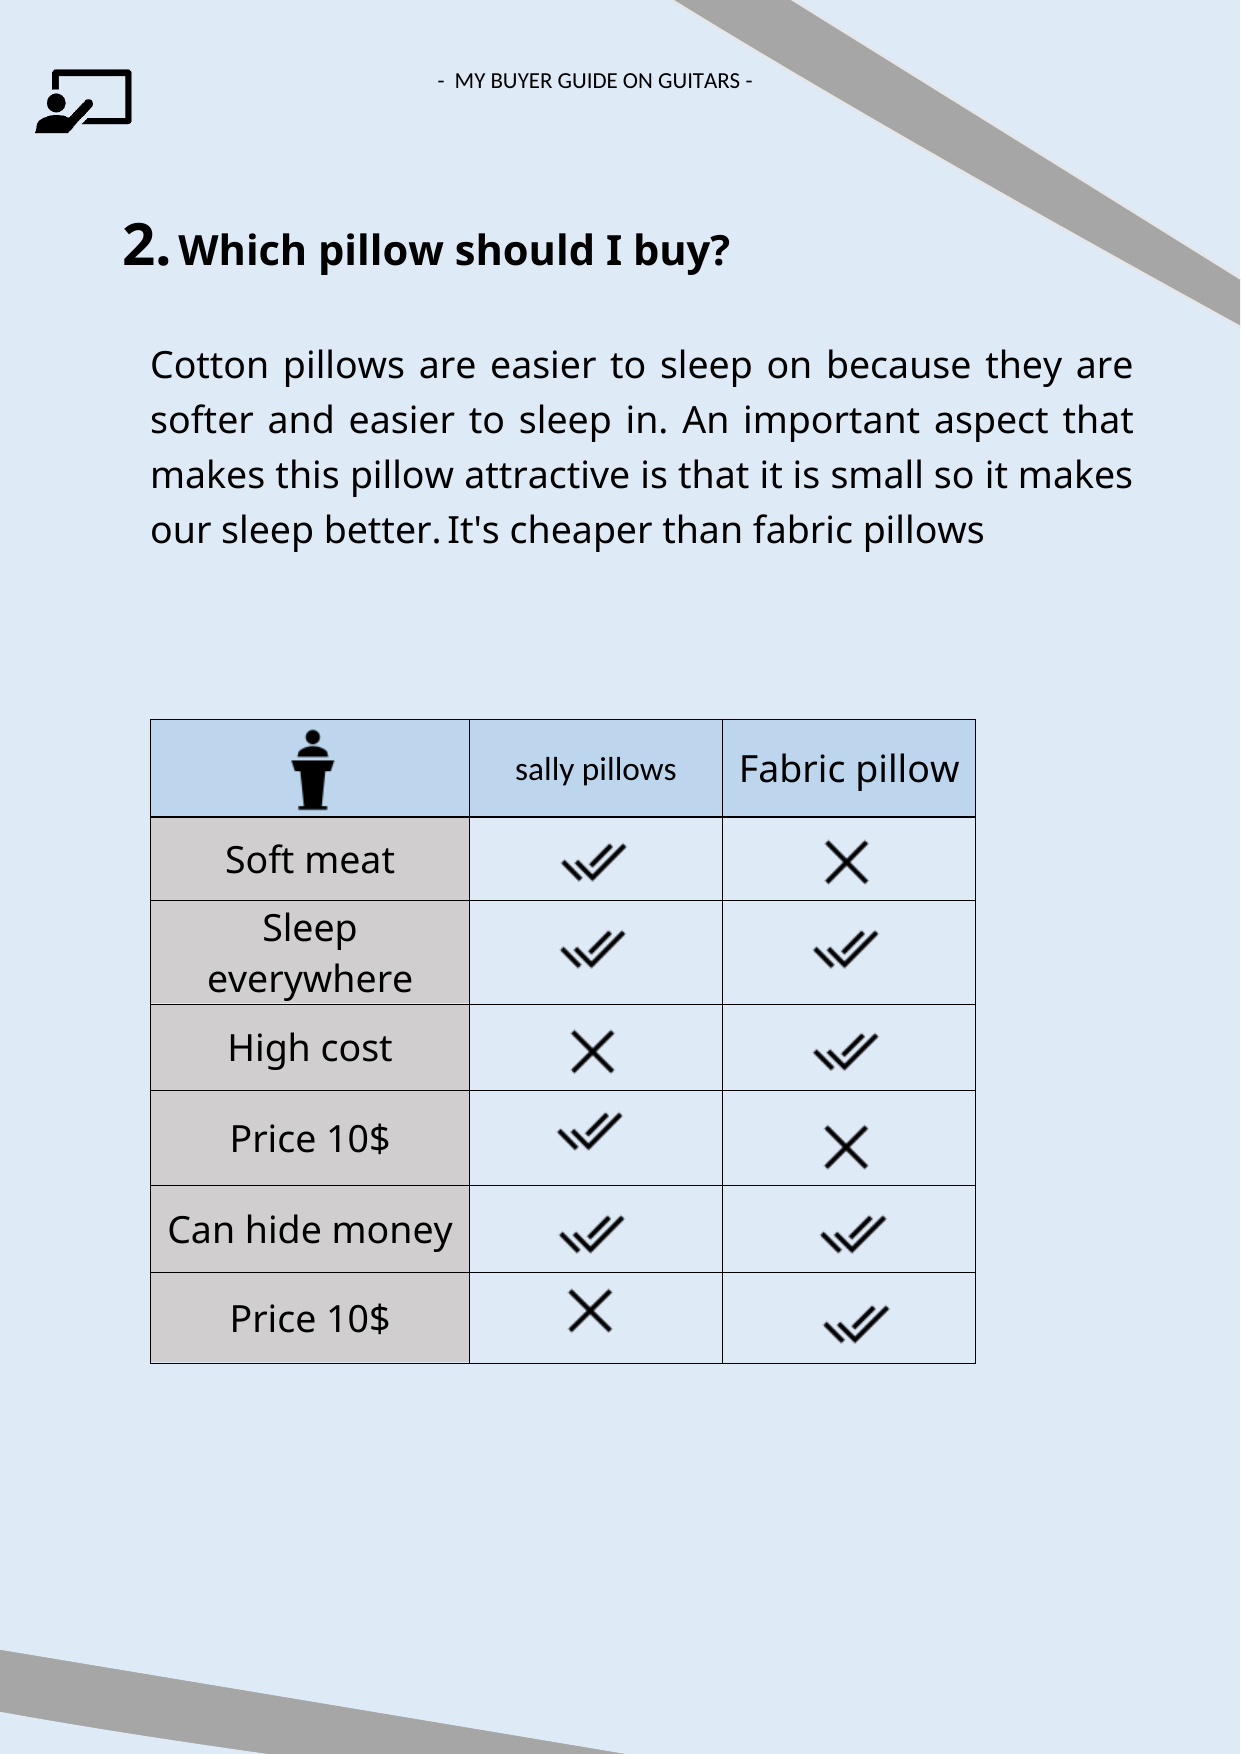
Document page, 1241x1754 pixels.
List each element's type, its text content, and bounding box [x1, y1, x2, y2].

table_cell [470, 1273, 722, 1362]
table_cell [723, 818, 975, 900]
table_cell [723, 1091, 975, 1185]
subtitle Which pillow should I buy? [122, 203, 1134, 283]
picture [555, 1014, 631, 1090]
text Cotton pillows are easier to sleep on because they are softer and easier to sleep in. An important aspect that makes this pillow attractive is that it is small so it makes our sleep better. It's cheaper than fabric pillows [150, 338, 1134, 555]
table_cell [470, 1186, 722, 1272]
table_cell [470, 1005, 722, 1090]
picture [809, 824, 885, 901]
picture [808, 1109, 885, 1186]
table_cell High cost [151, 1005, 469, 1090]
table_cell [723, 1005, 975, 1090]
table_cell Soft meat [151, 818, 469, 900]
table_cell Sleep everywhere [151, 901, 469, 1003]
table_cell Can hide money [151, 1186, 469, 1272]
picture [552, 1196, 630, 1349]
picture [815, 1196, 892, 1273]
picture [270, 727, 355, 813]
table_cell [470, 1091, 722, 1185]
picture [30, 48, 136, 154]
picture [808, 1014, 884, 1090]
table_cell [470, 901, 722, 1003]
picture [556, 824, 632, 901]
table_cell [723, 1273, 975, 1362]
picture [552, 1093, 628, 1170]
table_cell Price 10$ [151, 1273, 469, 1362]
table_cell [470, 818, 722, 900]
table_cell [723, 1186, 975, 1272]
picture [555, 912, 631, 988]
picture [808, 912, 884, 988]
table_header sally pillows [470, 720, 722, 816]
table_cell [723, 901, 975, 1003]
table_cell Price 10$ [151, 1091, 469, 1185]
picture [818, 1286, 895, 1363]
table_header [151, 720, 469, 816]
table_header Fabric pillow [723, 720, 975, 816]
